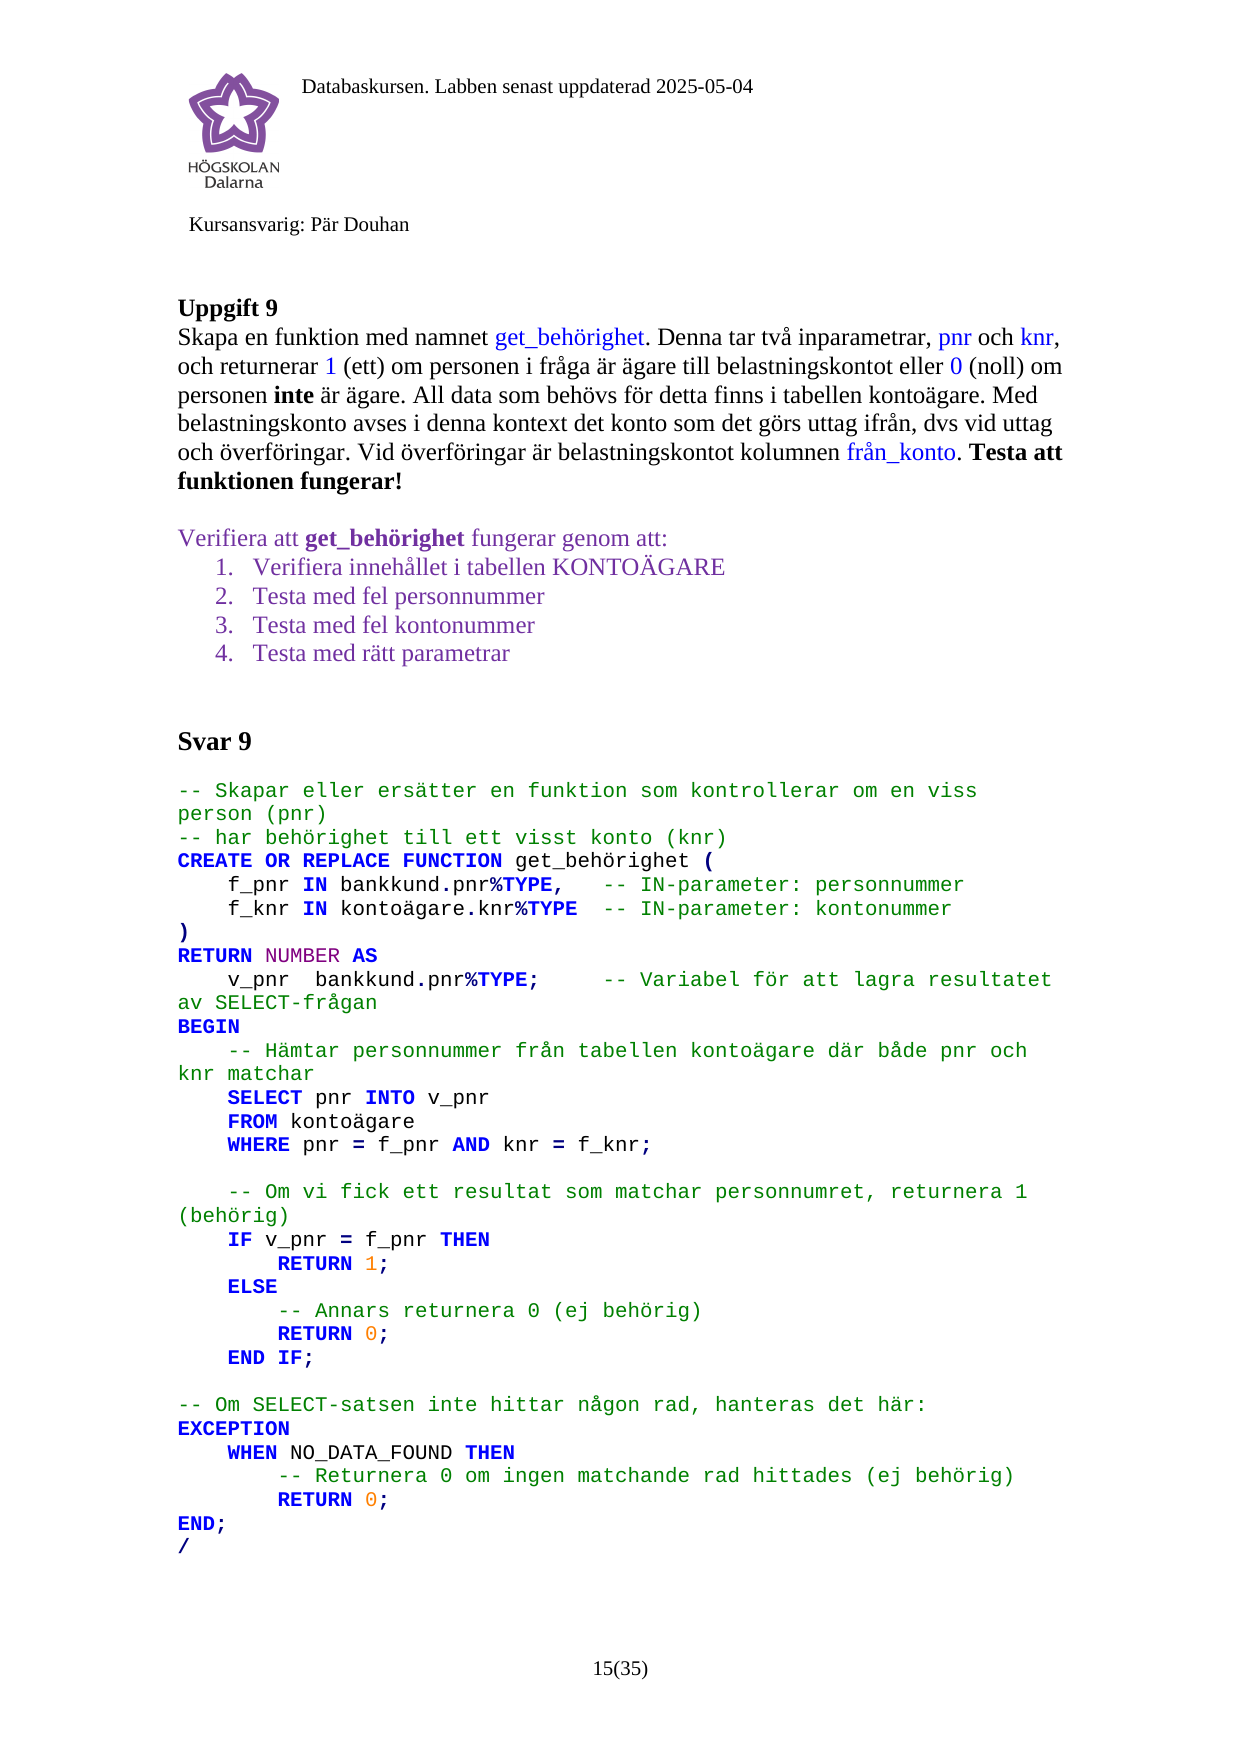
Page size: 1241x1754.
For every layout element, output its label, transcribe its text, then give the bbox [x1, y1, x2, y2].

text f_knr IN kontoägare.knr%TYPE -- IN-parameter: kontonummer [177, 898, 1063, 921]
text IF v_pnr = f_pnr THEN [177, 1229, 1063, 1252]
text END; [177, 1513, 1063, 1536]
text -- Om vi fick ett resultat som matchar personnumret, returnera 1 (behörig) [177, 1182, 1063, 1229]
text f_pnr IN bankkund.pnr%TYPE, -- IN-parameter: personnummer [177, 874, 1063, 898]
text FROM kontoägare [177, 1111, 1063, 1134]
text / [177, 1536, 1063, 1560]
text -- har behörighet till ett visst konto (knr) [177, 827, 1063, 851]
text RETURN 1; [177, 1252, 1063, 1276]
text ELSE [177, 1276, 1063, 1300]
text RETURN NUMBER AS [177, 945, 1063, 969]
text WHEN NO_DATA_FOUND THEN [177, 1442, 1063, 1465]
list Testa med rätt parametrar [215, 638, 1063, 667]
text v_pnr bankkund.pnr%TYPE; -- Variabel för att lagra resultatet av SELECT-frågan [177, 969, 1063, 1016]
text WHERE pnr = f_pnr AND knr = f_knr; [177, 1134, 1063, 1158]
text RETURN 0; [177, 1323, 1063, 1347]
list Testa med fel personnummer [215, 581, 1063, 610]
text Verifiera att get_behörighet fungerar genom att: [177, 523, 1063, 552]
text BEGIN [177, 1016, 1063, 1040]
picture [188, 73, 279, 188]
text SELECT pnr INTO v_pnr [177, 1087, 1063, 1111]
text CREATE OR REPLACE FUNCTION get_behörighet ( [177, 851, 1063, 874]
text Uppgift 9 [177, 293, 1063, 322]
text EXCEPTION [177, 1418, 1063, 1442]
text END IF; [177, 1347, 1063, 1371]
text Skapa en funktion med namnet get_behörighet. Denna tar två inparametrar, pnr och knr, och returnerar 1 (ett) om personen i fråga är ägare till belastningskontot eller 0 (noll) om personen inte är ägare. All data som behövs för detta finns i tabellen kontoägare. Med belastningskonto avses i denna kontext det konto som det görs uttag ifrån, dvs vid uttag och överföringar. Vid överföringar är belastningskontot kolumnen från_konto. Testa att funktionen fungerar! [177, 322, 1063, 495]
text -- Hämtar personnummer från tabellen kontoägare där både pnr och knr matchar [177, 1040, 1063, 1087]
text Svar 9 [177, 725, 1063, 756]
list Testa med fel kontonummer [215, 610, 1063, 638]
text -- Om SELECT-satsen inte hittar någon rad, hanteras det här: [177, 1394, 1063, 1418]
text -- Annars returnera 0 (ej behörig) [177, 1300, 1063, 1323]
text -- Skapar eller ersätter en funktion som kontrollerar om en viss person (pnr) [177, 779, 1063, 827]
text -- Returnera 0 om ingen matchande rad hittades (ej behörig) [177, 1465, 1063, 1489]
text ) [177, 921, 1063, 945]
text RETURN 0; [177, 1489, 1063, 1513]
list Verifiera innehållet i tabellen KONTOÄGARE [215, 552, 1063, 581]
